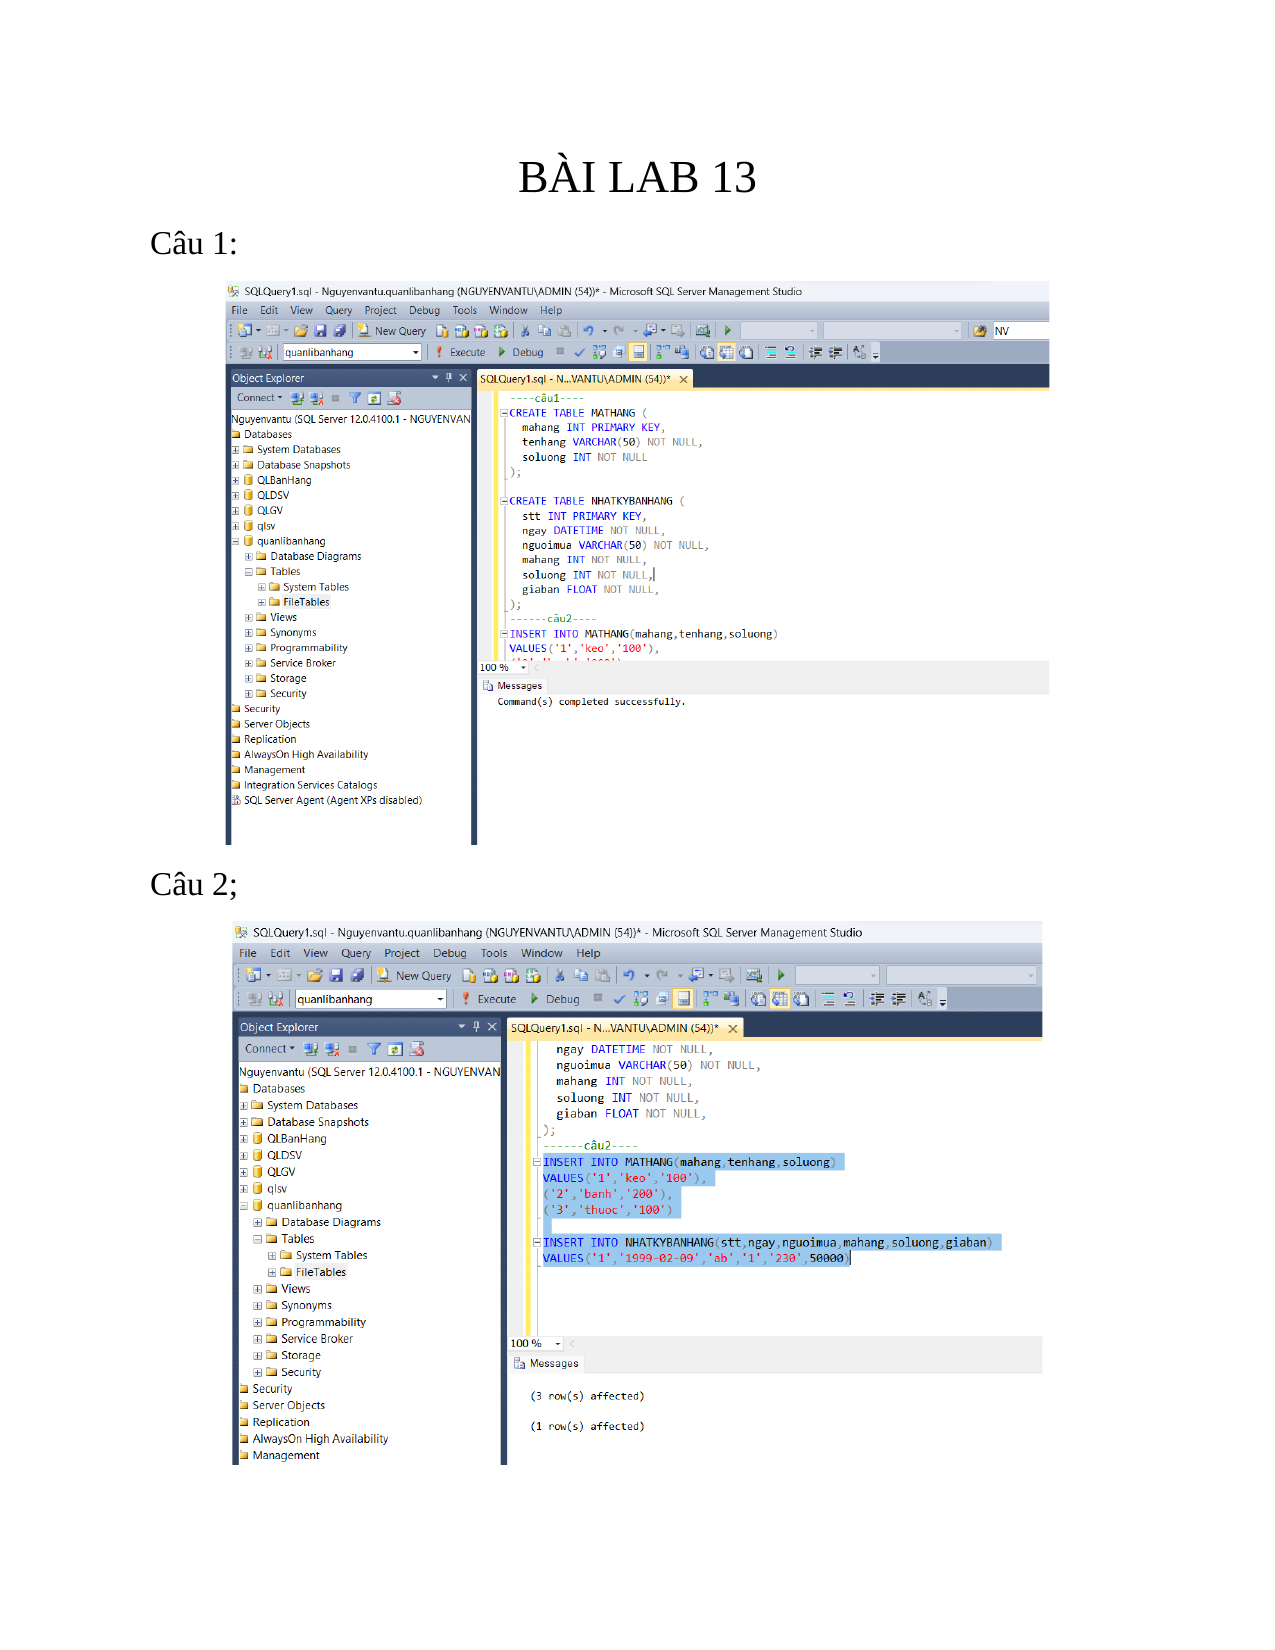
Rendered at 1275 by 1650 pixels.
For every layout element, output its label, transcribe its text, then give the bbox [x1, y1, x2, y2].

picture [232, 921, 1043, 1465]
text Câu 2; [150, 864, 1125, 902]
text Câu 1: [150, 223, 1125, 262]
picture [225, 281, 1050, 845]
text BÀI LAB 13 [150, 150, 1125, 203]
